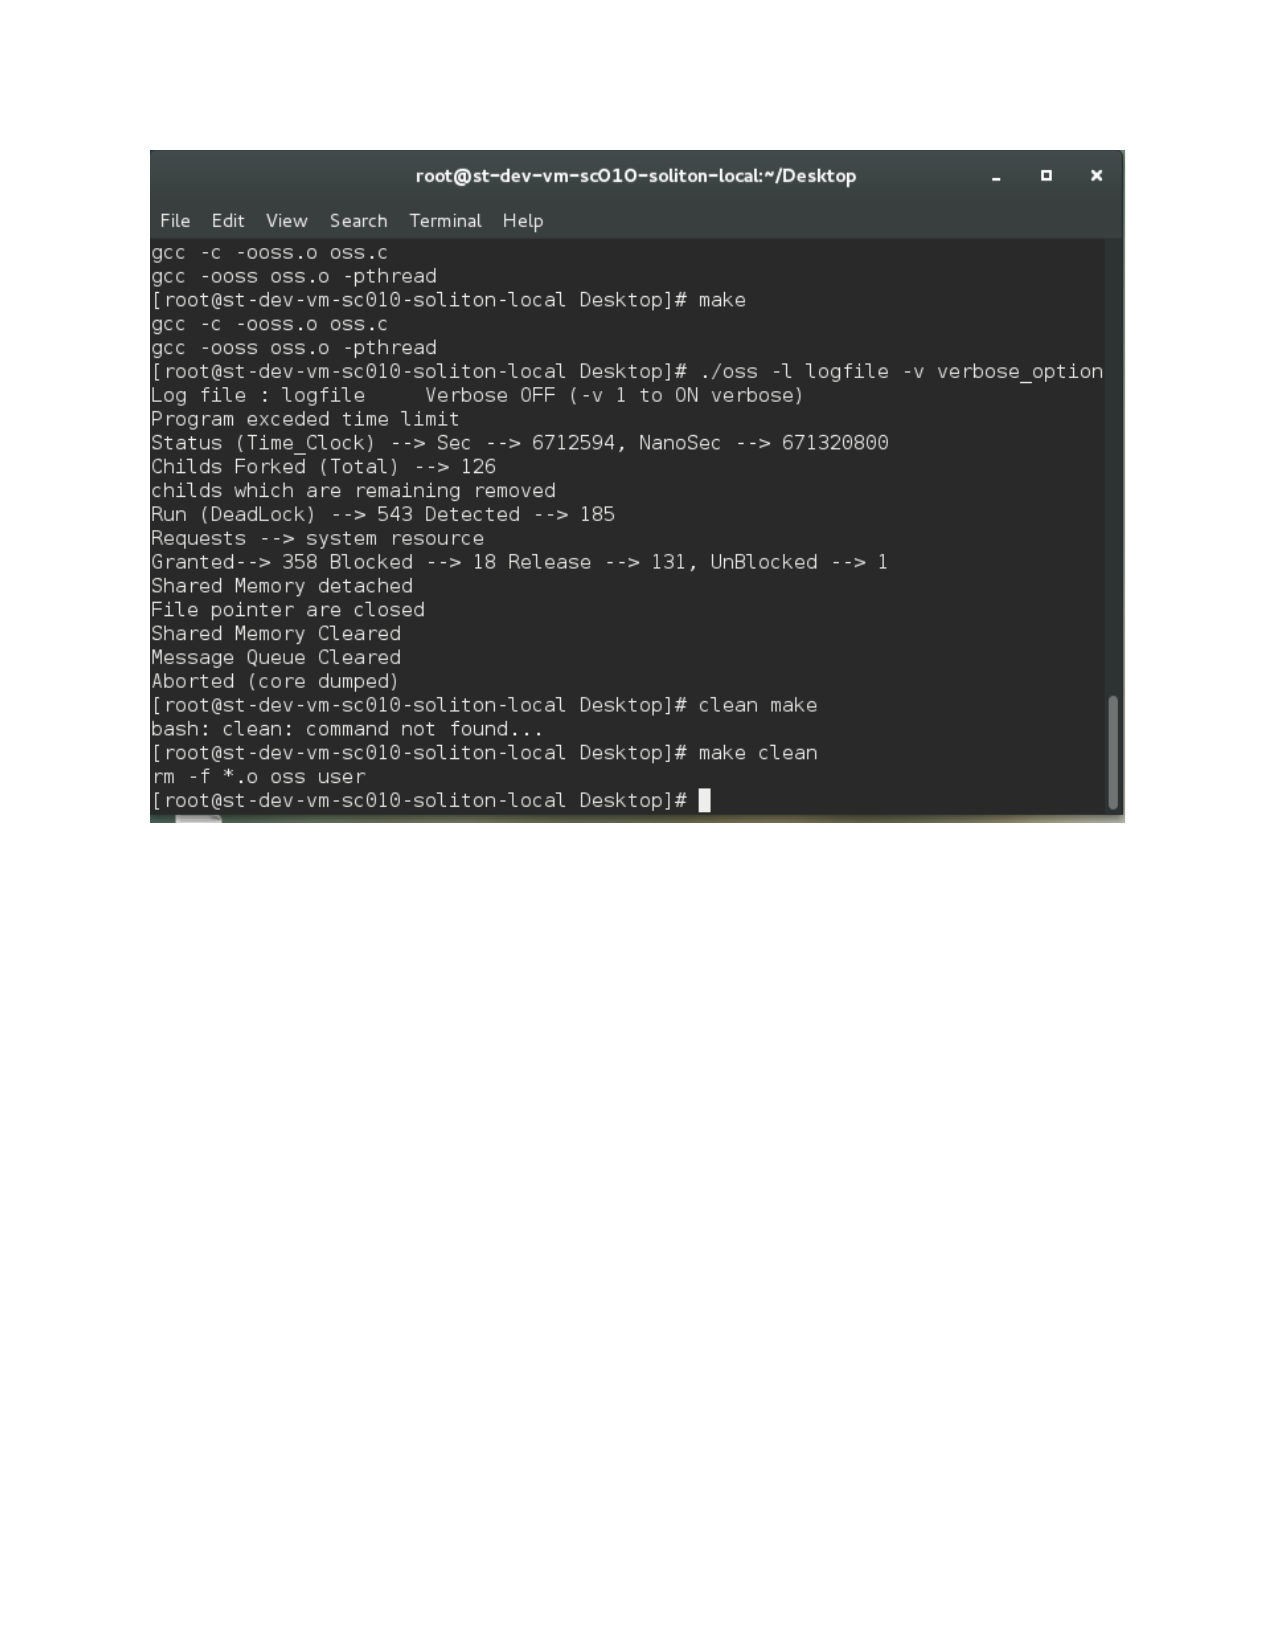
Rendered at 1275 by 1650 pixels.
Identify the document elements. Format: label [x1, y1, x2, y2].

picture [150, 150, 1125, 823]
